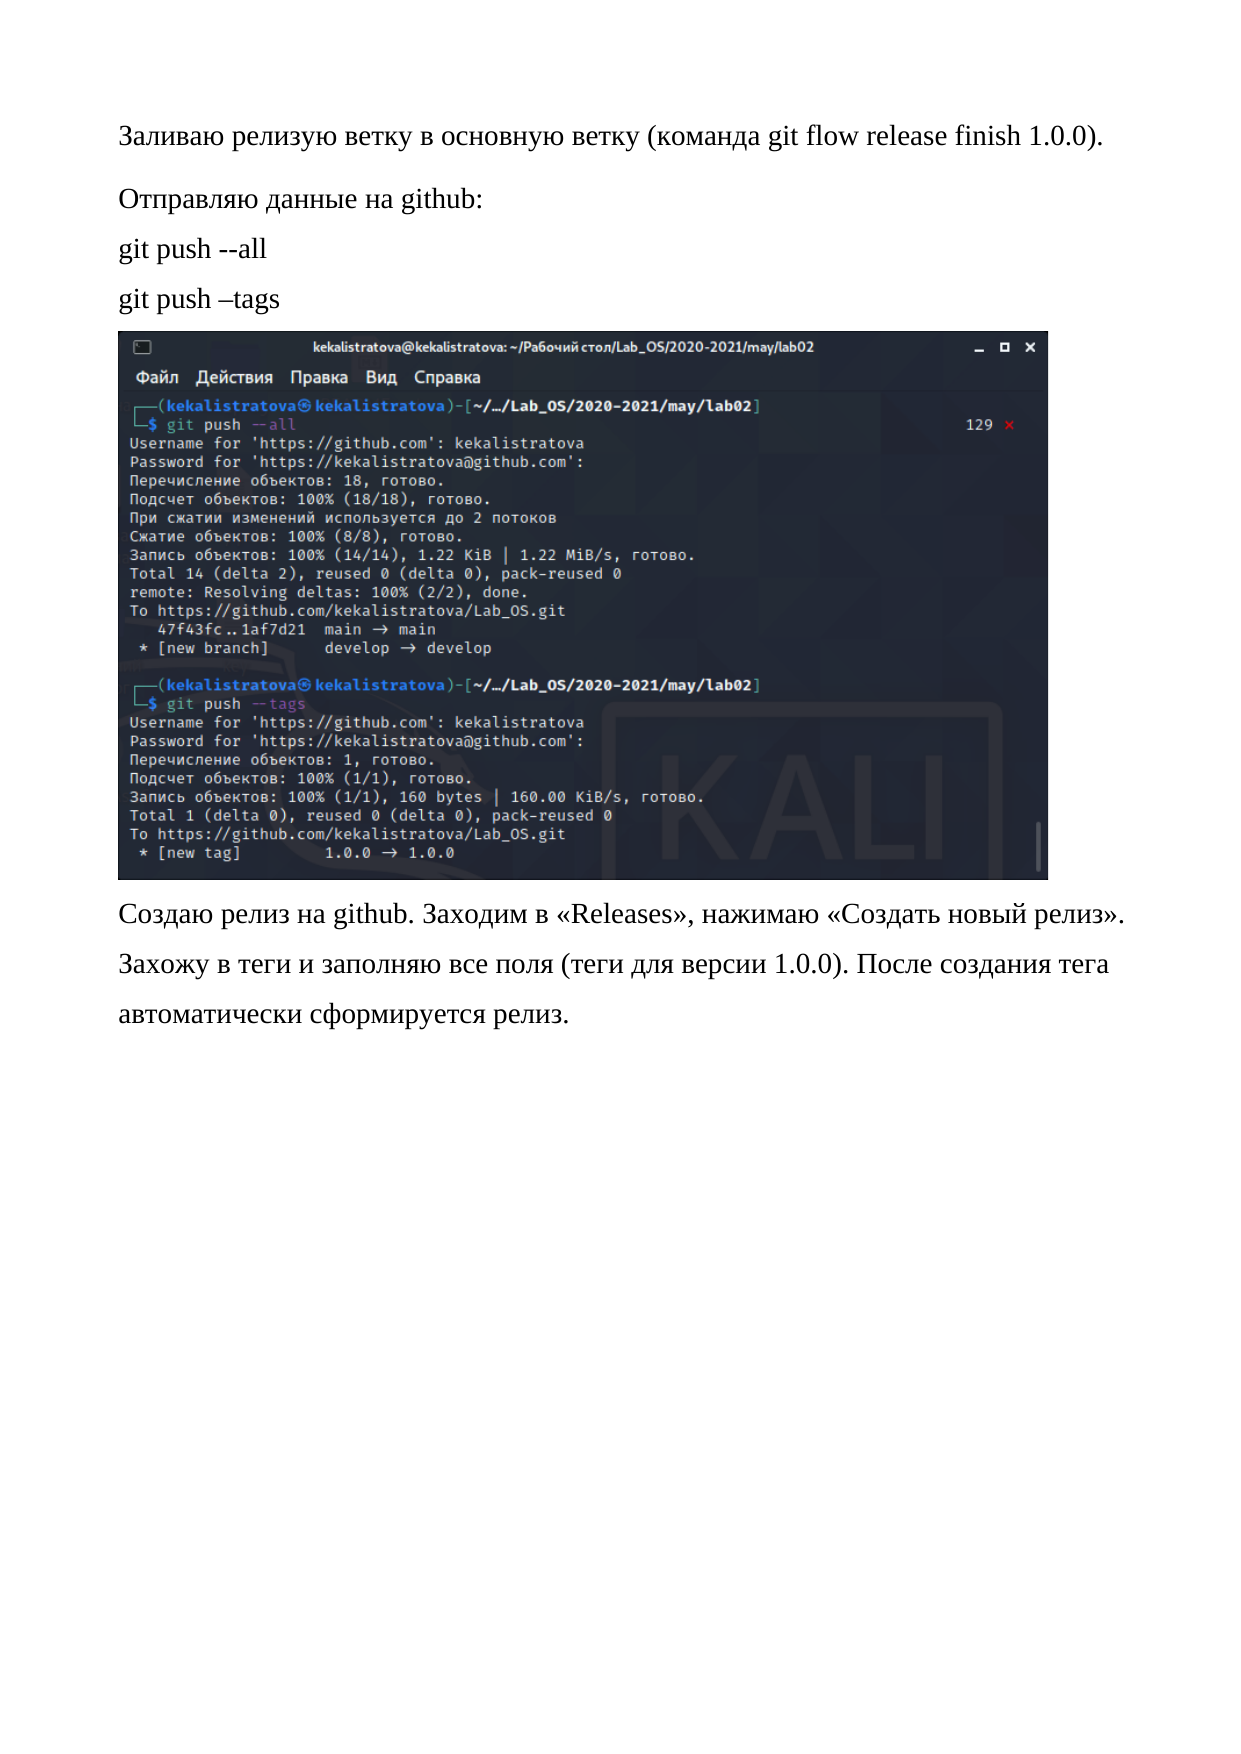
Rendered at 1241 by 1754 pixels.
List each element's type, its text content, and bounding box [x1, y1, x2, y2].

text Заливаю релизую ветку в основную ветку (команда git flow release finish 1.0.0). [118, 118, 1196, 152]
picture [118, 331, 1049, 880]
text Отправляю данные на github: git push --all git push –tags [118, 181, 1137, 315]
